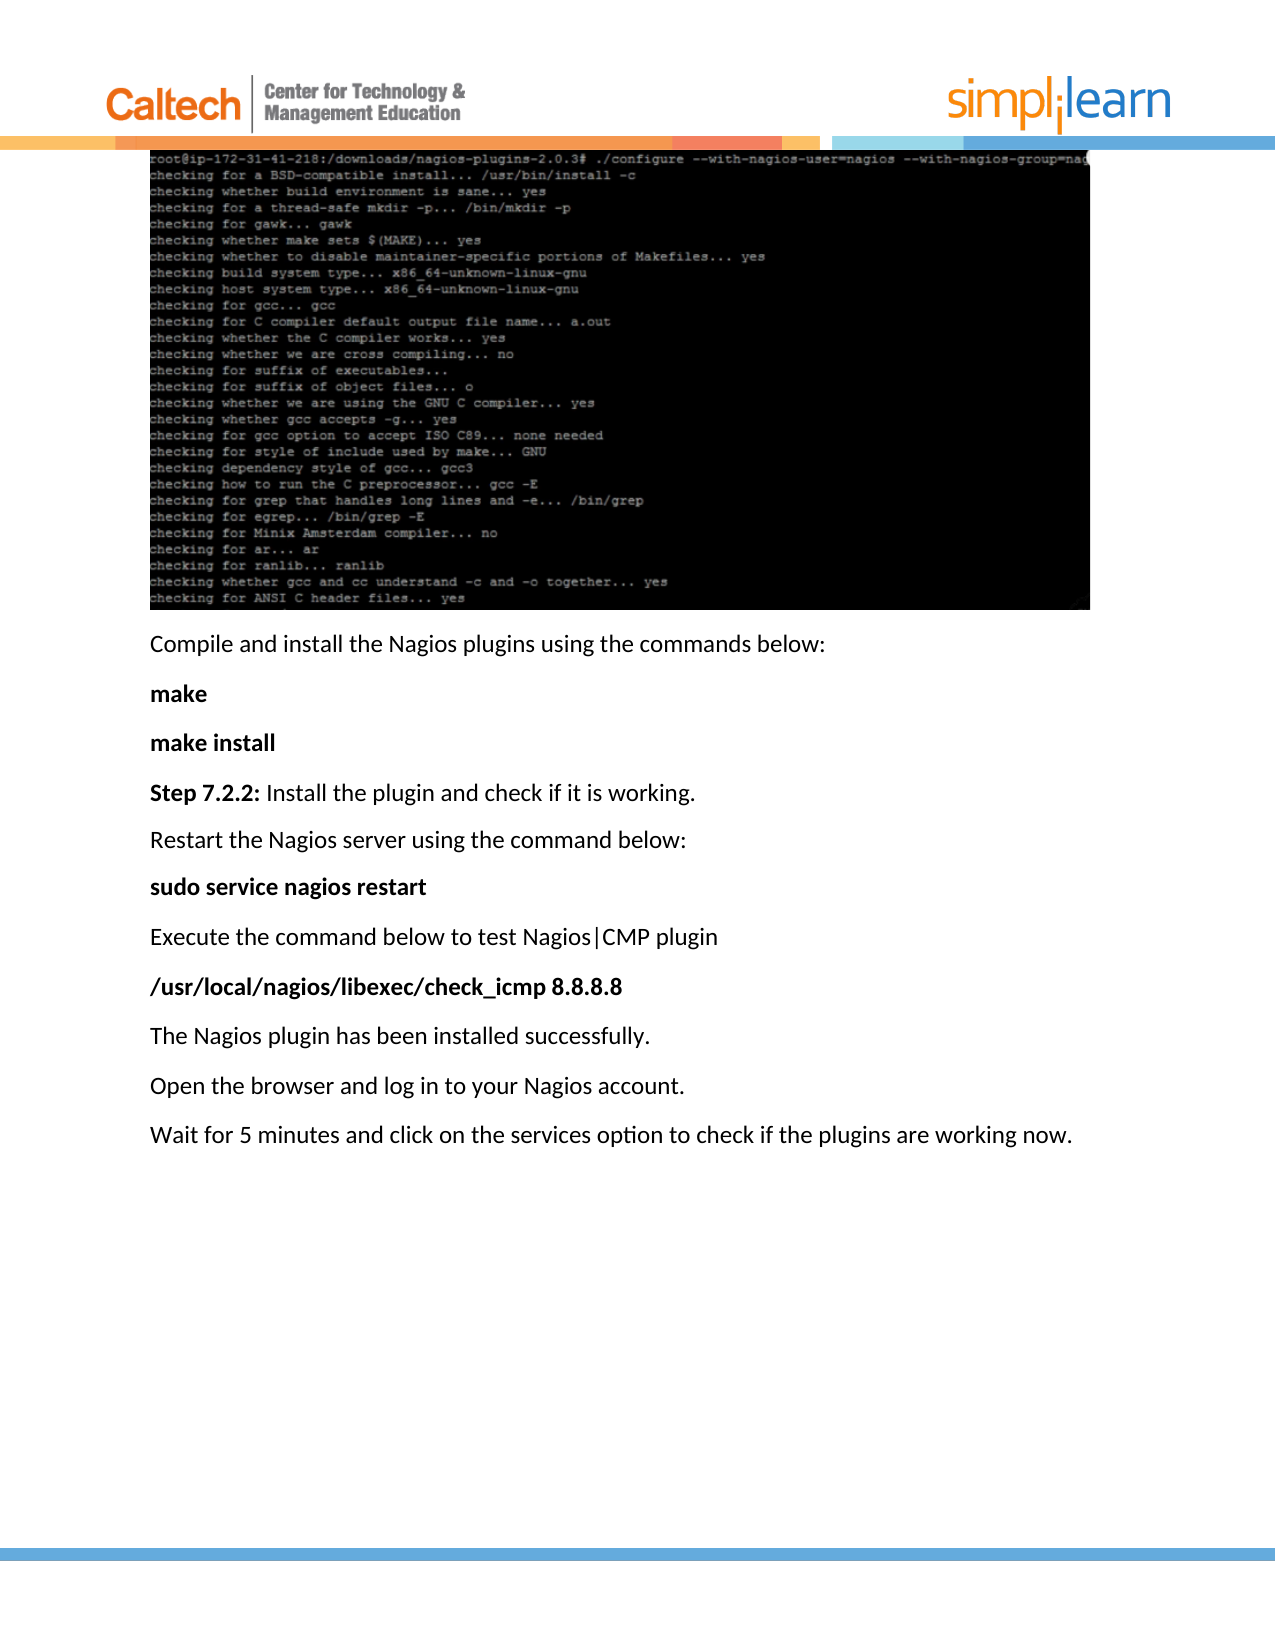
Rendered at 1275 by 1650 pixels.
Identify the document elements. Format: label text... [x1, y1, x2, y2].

text Wait for 5 minutes and click on the services option to check if the plugins are working now. [150, 1119, 1125, 1150]
text Compile and install the Nagios plugins using the commands below: [150, 628, 1125, 659]
text sudo service nagios restart [150, 872, 1125, 902]
text Execute the command below to test Nagios|CMP plugin [150, 921, 1125, 952]
picture [0, 76, 1275, 610]
picture [0, 1548, 1275, 1562]
text make [150, 678, 1125, 708]
text make install [150, 728, 1125, 758]
text The Nagios plugin has been installed successfully. [150, 1020, 1125, 1051]
text Open the browser and log in to your Nagios account. [150, 1070, 1125, 1100]
picture [106, 75, 466, 134]
text /usr/local/nagios/libexec/check_icmp 8.8.8.8 [150, 971, 1125, 1001]
text Restart the Nagios server using the command below: [150, 824, 1125, 855]
text Step 7.2.2: Install the plugin and check if it is working. [150, 777, 1125, 808]
